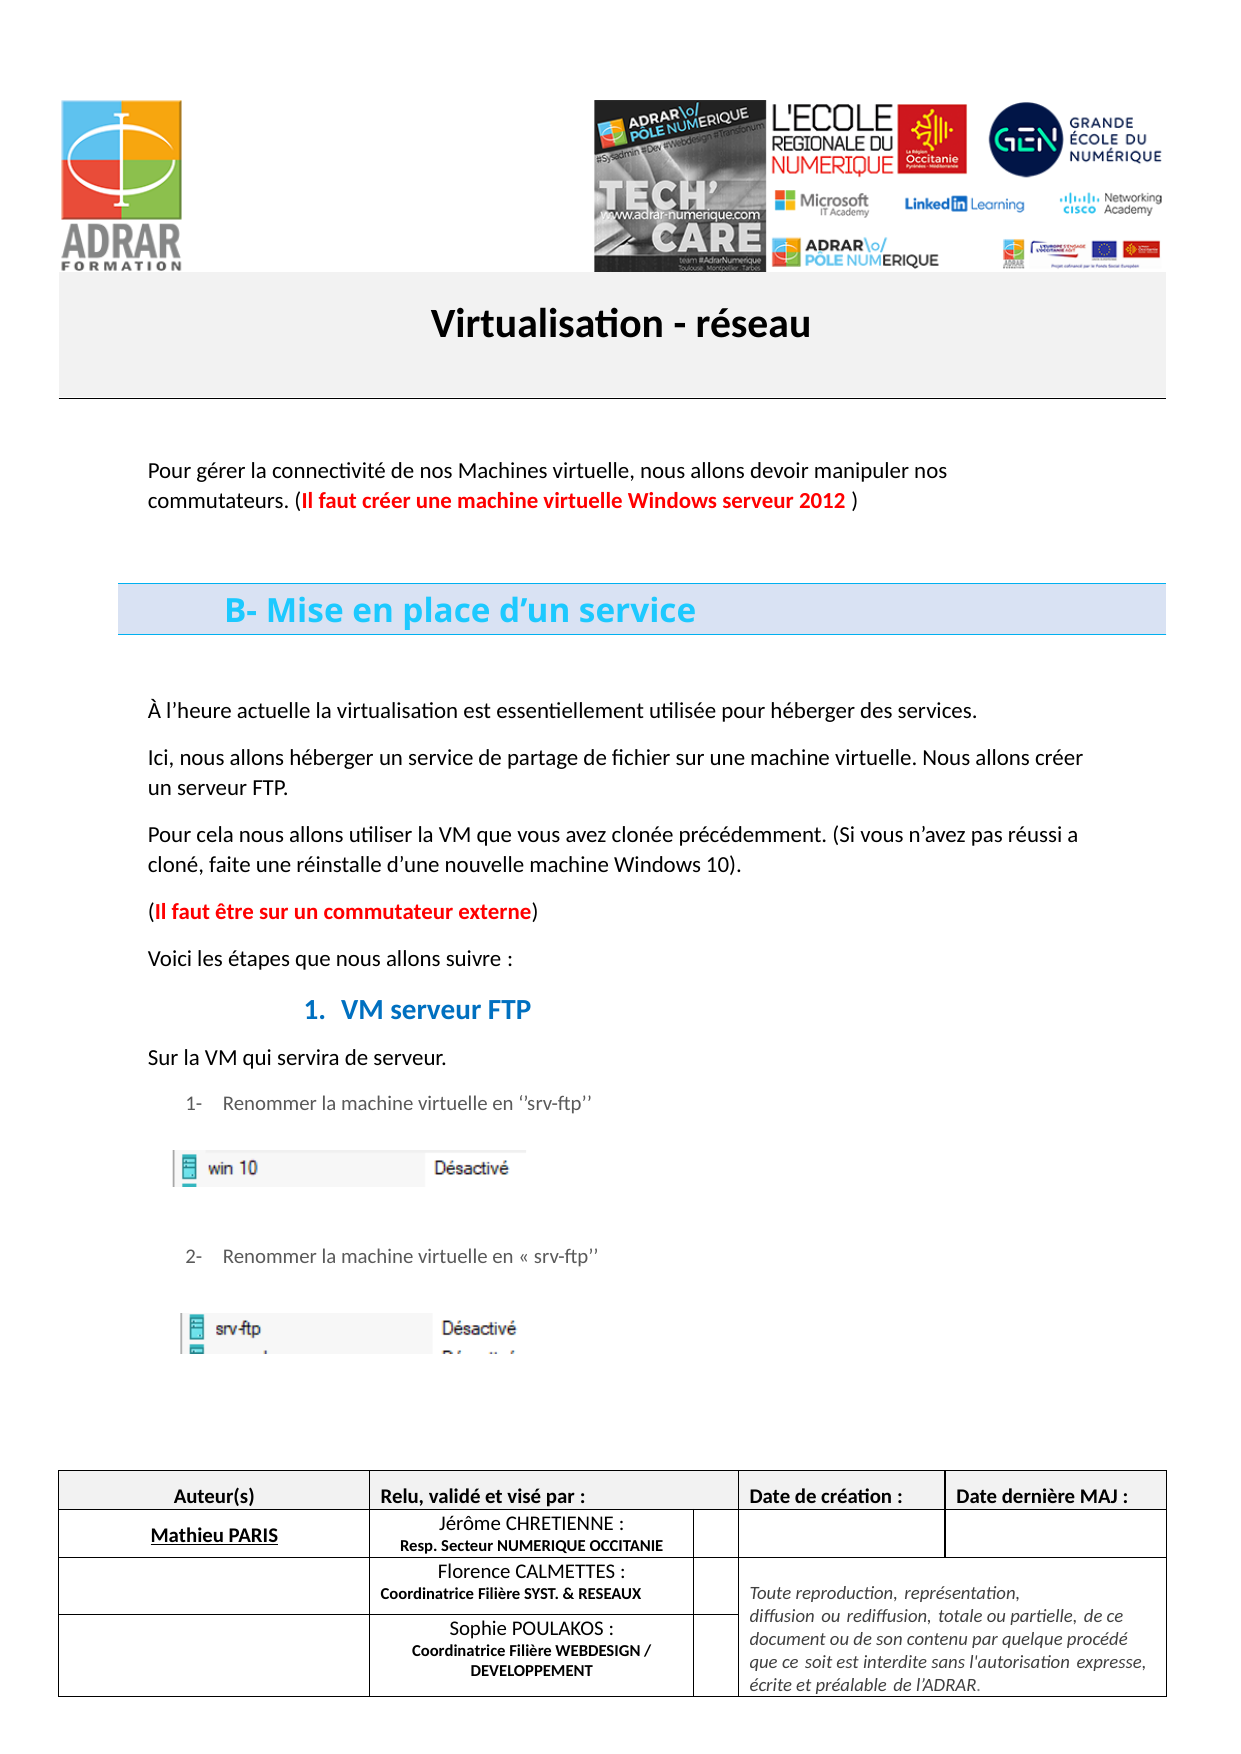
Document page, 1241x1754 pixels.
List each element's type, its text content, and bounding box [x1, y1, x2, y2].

text Sur la VM qui servira de serveur. [148, 1043, 1093, 1071]
text Pour gérer la connectivité de nos Machines virtuelle, nous allons devoir manipuler nos commutateurs. (Il faut créer une machine virtuelle Windows serveur 2012 ) [148, 456, 1093, 514]
subtitle B- Mise en place d’un service [118, 584, 1166, 634]
picture [61, 98, 183, 272]
list Renommer la machine virtuelle en ‘’srv-ftp’’ [185, 1090, 1093, 1116]
text Pour cela nous allons utiliser la VM que vous avez clonée précédemment. (Si vous n’avez pas réussi a cloné, faite une réinstalle d’une nouvelle machine Windows 10). [148, 820, 1093, 878]
picture [594, 100, 1166, 272]
picture [176, 1313, 533, 1354]
text (Il faut être sur un commutateur externe) [148, 897, 1093, 925]
text À l’heure actuelle la virtualisation est essentiellement utilisée pour héberger des services. [148, 696, 1093, 724]
text Ici, nous allons héberger un service de partage de fichier sur une machine virtuelle. Nous allons créer un serveur FTP. [148, 743, 1093, 801]
subtitle VM serveur FTP [303, 991, 1093, 1027]
picture [170, 1150, 527, 1187]
list Renommer la machine virtuelle en « srv-ftp’’ [185, 1243, 1093, 1268]
text Voici les étapes que nous allons suivre : [148, 944, 1093, 972]
